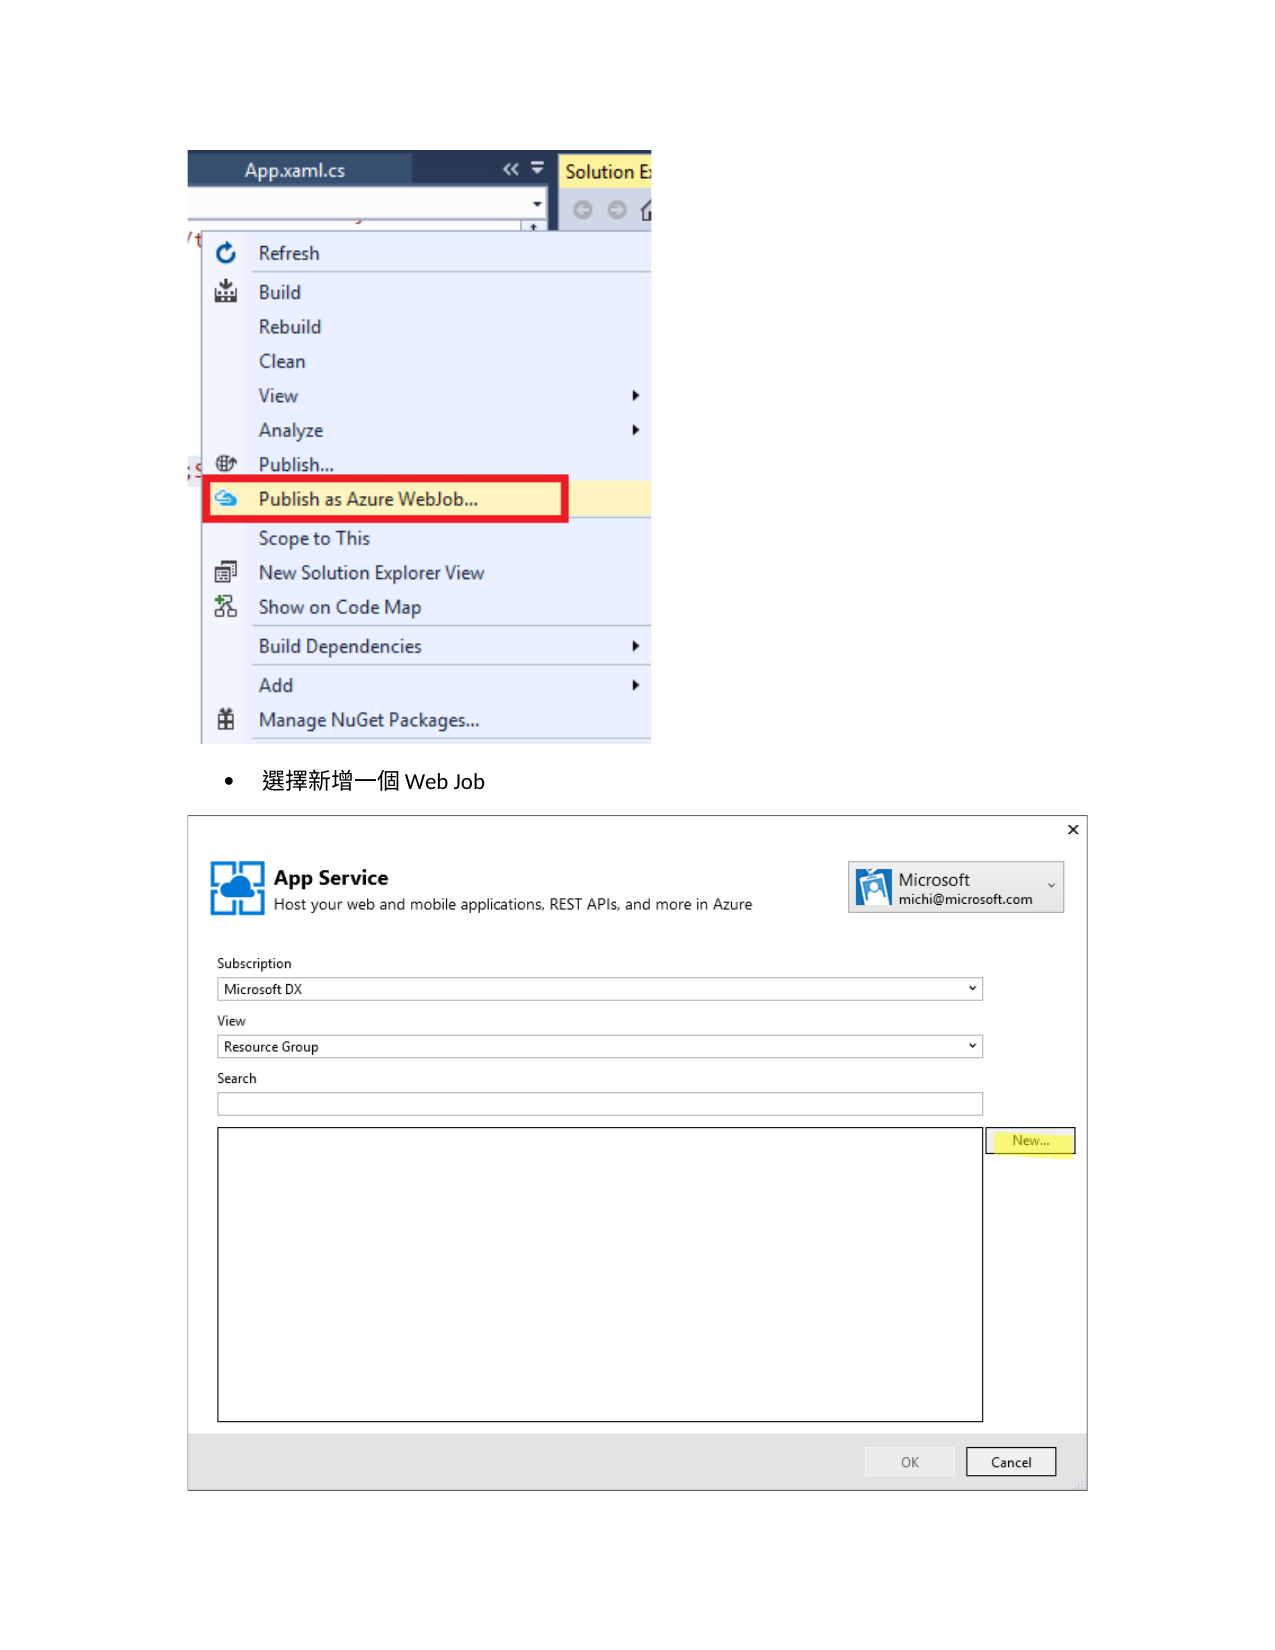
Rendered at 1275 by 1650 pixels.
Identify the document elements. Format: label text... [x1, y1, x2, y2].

picture [187, 150, 652, 744]
picture [187, 815, 1088, 1491]
list 選擇新增一個Web Job [225, 763, 1087, 796]
